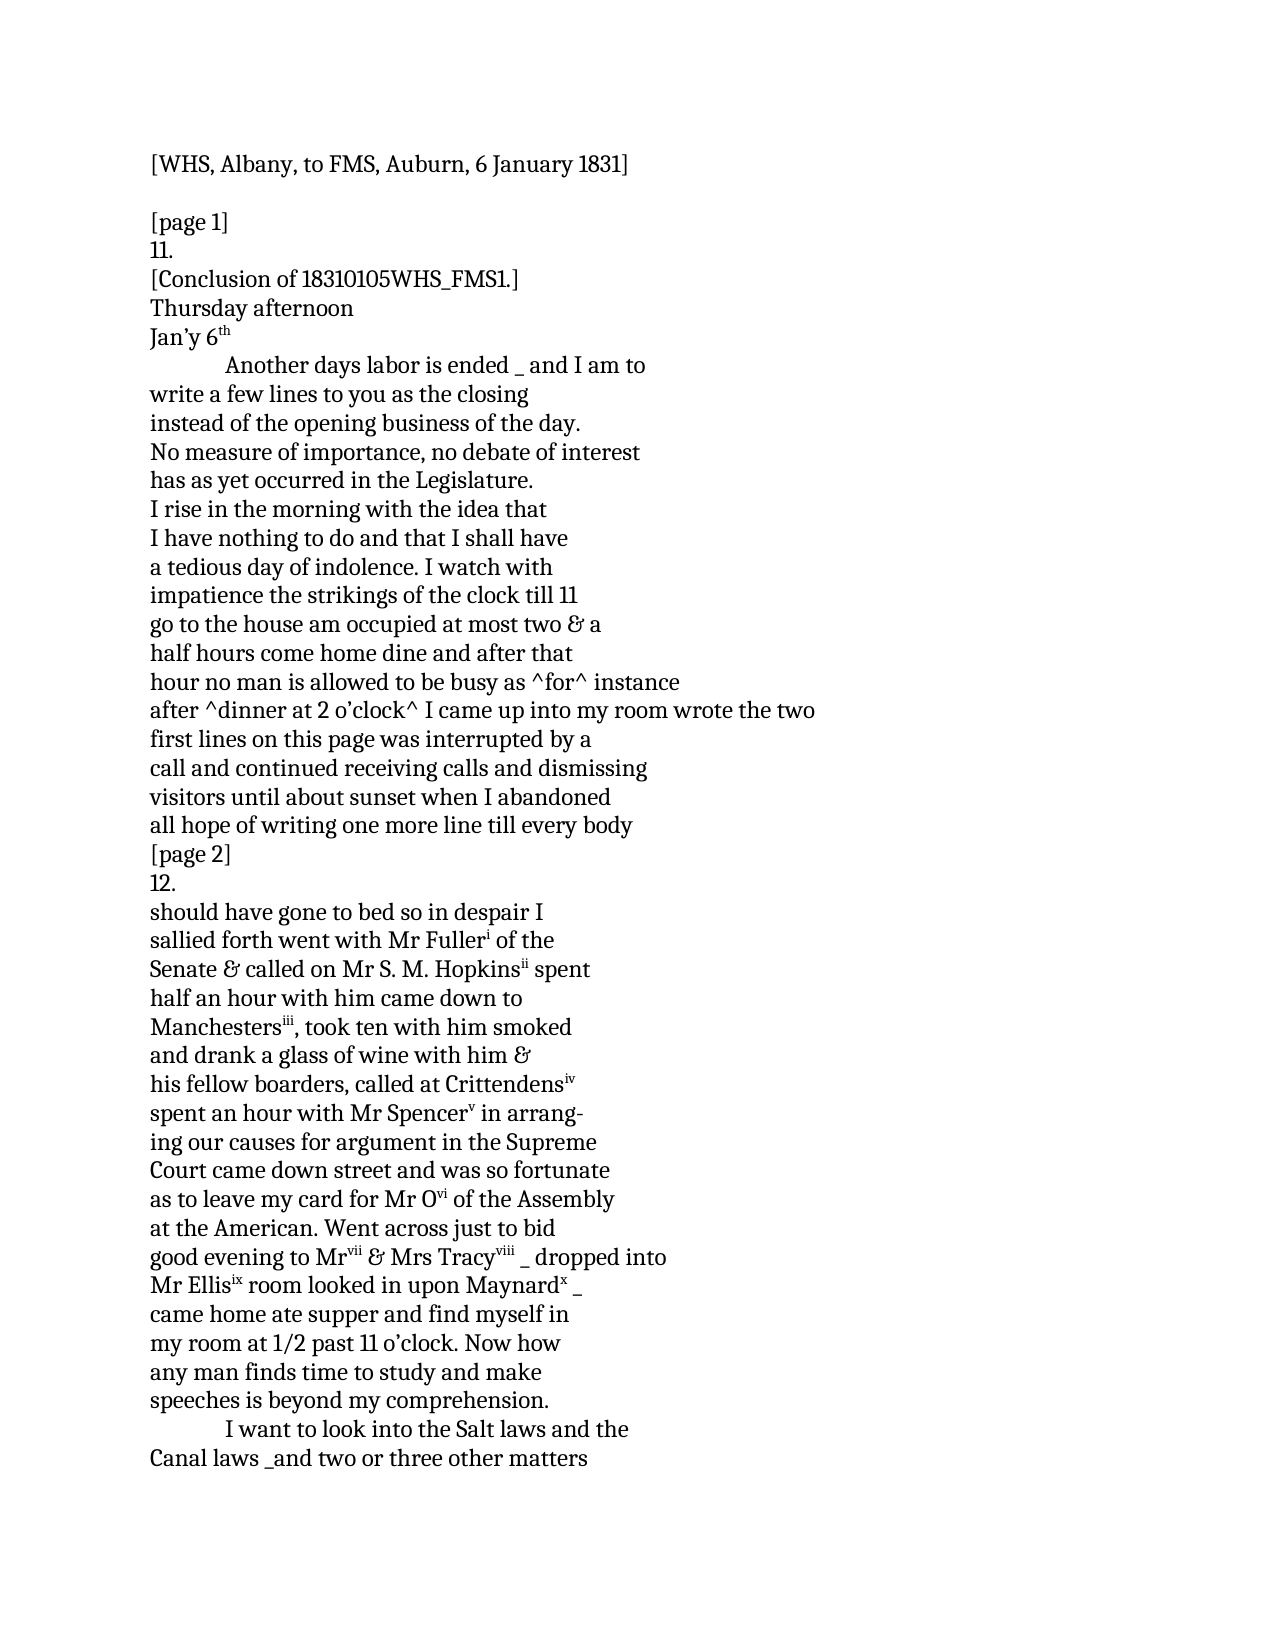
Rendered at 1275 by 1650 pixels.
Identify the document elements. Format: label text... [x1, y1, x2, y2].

text half hours come home dine and after that [150, 639, 1125, 667]
text all hope of writing one more line till every body [150, 811, 1125, 840]
text [page 1] [150, 207, 1125, 236]
text Jan’y 6th [150, 322, 1125, 351]
text Mr Ellis room looked in upon Maynard _ [150, 1271, 1125, 1300]
text I want to look into the Salt laws and the [150, 1415, 1125, 1444]
text my room at 1/2 past 11 o’clock. Now how [150, 1329, 1125, 1357]
text good evening to Mr & Mrs Tracy _ dropped into [150, 1242, 1125, 1271]
text Thursday afternoon [150, 294, 1125, 322]
text go to the house am occupied at most two & a [150, 610, 1125, 639]
text I have nothing to do and that I shall have [150, 524, 1125, 552]
text sallied forth went with Mr Fuller of the [150, 926, 1125, 955]
text No measure of importance, no debate of interest [150, 437, 1125, 466]
text a tedious day of indolence. I watch with [150, 552, 1125, 581]
text came home ate supper and find myself in [150, 1300, 1125, 1329]
text at the American. Went across just to bid [150, 1214, 1125, 1242]
text 11. [150, 236, 1125, 265]
text instead of the opening business of the day. [150, 409, 1125, 437]
text and drank a glass of wine with him & [150, 1041, 1125, 1070]
text half an hour with him came down to [150, 984, 1125, 1012]
text hour no man is allowed to be busy as ^for^ instance [150, 667, 1125, 696]
text write a few lines to you as the closing [150, 380, 1125, 409]
text Canal laws _and two or three other matters [150, 1444, 1125, 1472]
text spent an hour with Mr Spencer in arrang- [150, 1099, 1125, 1127]
text has as yet occurred in the Legislature. [150, 466, 1125, 495]
text speeches is beyond my comprehension. [150, 1386, 1125, 1415]
text ing our causes for argument in the Supreme [150, 1127, 1125, 1156]
text 12. [150, 869, 1125, 897]
text Manchesters, took ten with him smoked [150, 1012, 1125, 1041]
text should have gone to bed so in despair I [150, 897, 1125, 926]
text [WHS, Albany, to FMS, Auburn, 6 January 1831] [150, 150, 1125, 179]
text after ^dinner at 2 o’clock^ I came up into my room wrote the two [150, 696, 1125, 725]
text visitors until about sunset when I abandoned [150, 782, 1125, 811]
text I rise in the morning with the idea that [150, 495, 1125, 524]
text impatience the strikings of the clock till 11 [150, 581, 1125, 610]
text first lines on this page was interrupted by a [150, 725, 1125, 754]
text his fellow boarders, called at Crittendens [150, 1070, 1125, 1099]
text any man finds time to study and make [150, 1357, 1125, 1386]
text Senate & called on Mr S. M. Hopkins spent [150, 955, 1125, 984]
text [Conclusion of 18310105WHS_FMS1.] [150, 265, 1125, 294]
text [page 2] [150, 840, 1125, 869]
text call and continued receiving calls and dismissing [150, 754, 1125, 782]
text as to leave my card for Mr O of the Assembly [150, 1185, 1125, 1214]
text Court came down street and was so fortunate [150, 1156, 1125, 1185]
text Another days labor is ended _ and I am to [150, 351, 1125, 380]
